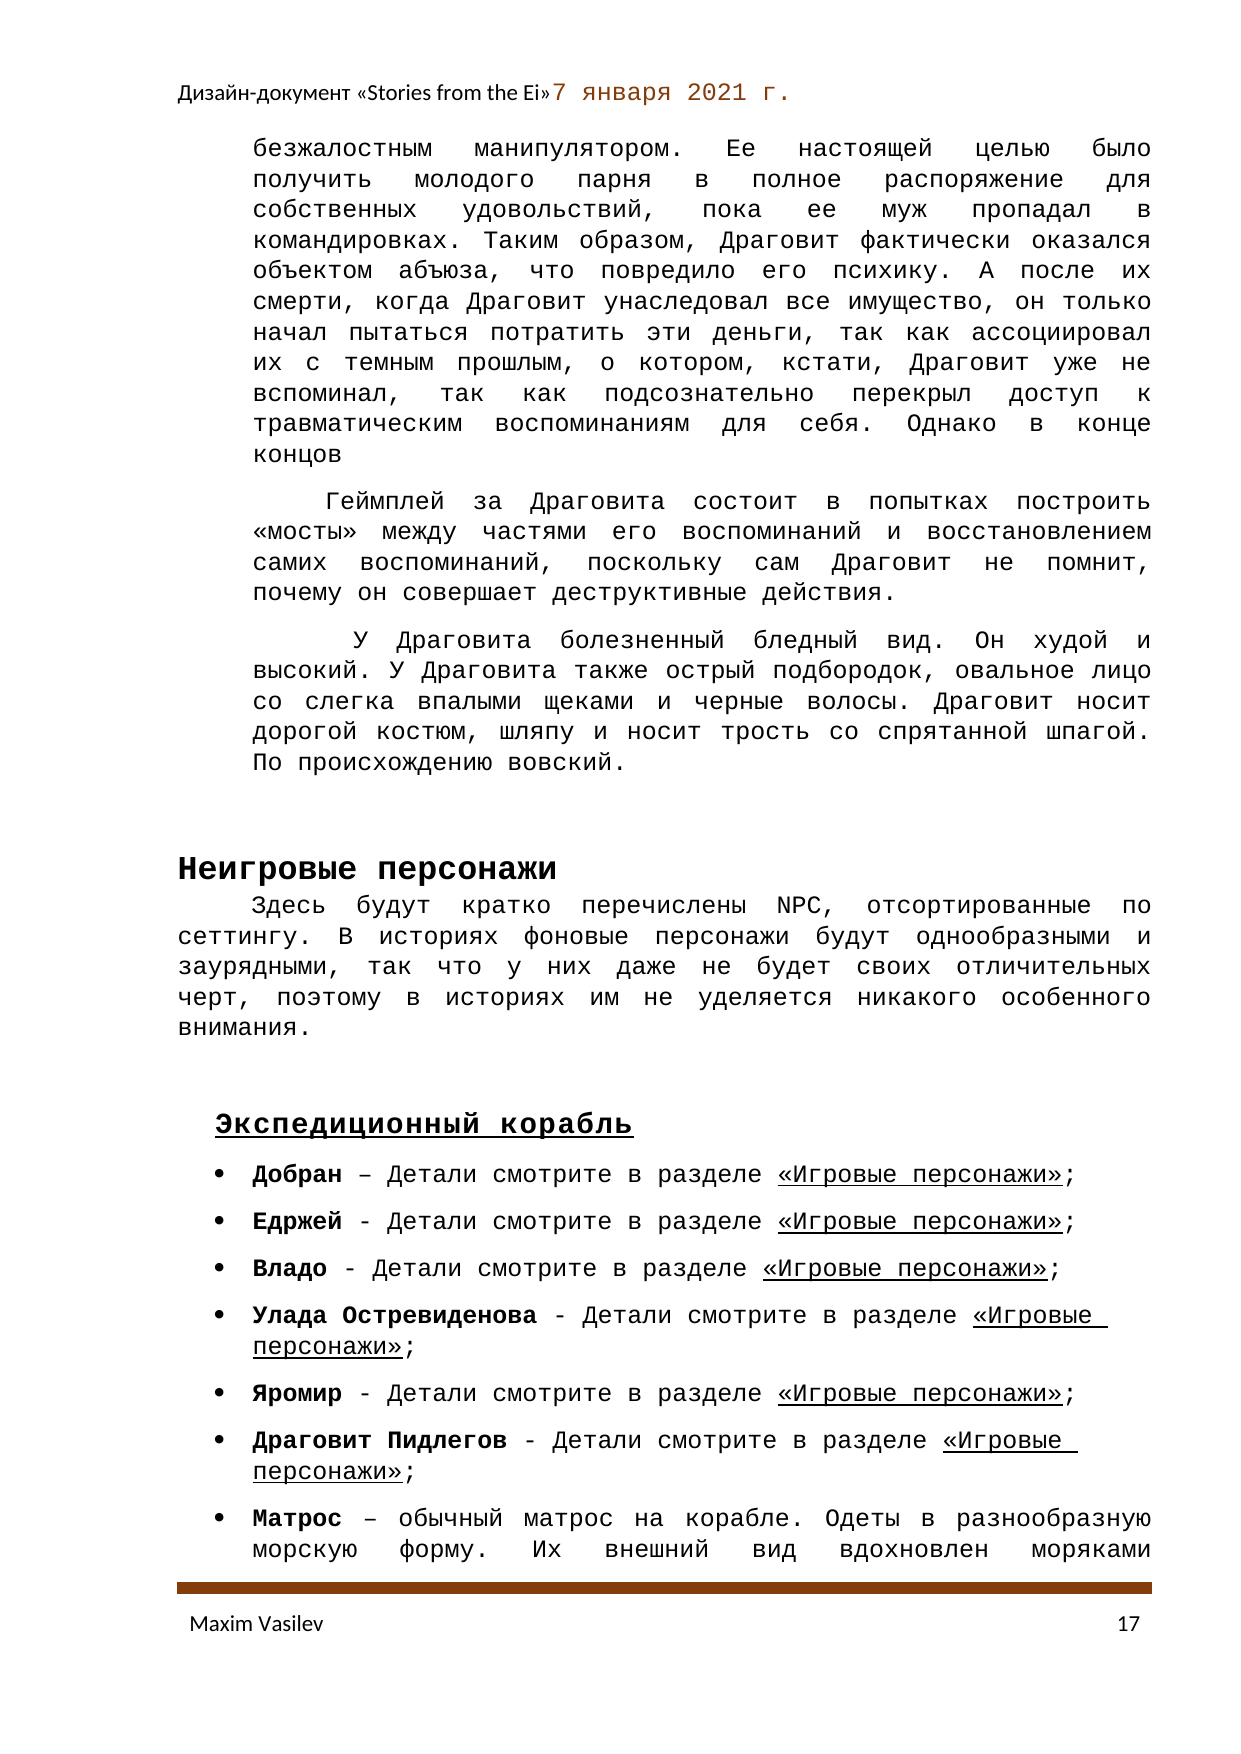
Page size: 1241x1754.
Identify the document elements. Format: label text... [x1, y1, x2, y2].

list Добран – Детали смотрите в разделе «Игровые персонажи»; [215, 1162, 1152, 1190]
text Геймплей за Драговита состоит в попытках построить «мосты» между частями его воспоминаний и восстановлением самих воспоминаний, поскольку сам Драговит не помнит, почему он совершает деструктивные действия. [252, 488, 1152, 608]
list Драговит Пидлегов - Детали смотрите в разделе «Игровые персонажи»; [215, 1428, 1152, 1487]
text Здесь будут кратко перечислены NPC, отсортированные по сеттингу. В историях фоновые персонажи будут однообразными и заурядными, так что у них даже не будет своих отличительных черт, поэтому в историях им не уделяется никакого особенного внимания. [177, 893, 1152, 1043]
list Яромир - Детали смотрите в разделе «Игровые персонажи»; [215, 1381, 1152, 1409]
list Владо - Детали смотрите в разделе «Игровые персонажи»; [215, 1256, 1152, 1284]
text У Драговита болезненный бледный вид. Он худой и высокий. У Драговита также острый подбородок, овальное лицо со слегка впалыми щеками и черные волосы. Драговит носит дорогой костюм, шляпу и носит трость со спрятанной шпагой. По происхождению вовский. [252, 627, 1152, 778]
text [252, 136, 1152, 469]
list Едржей - Детали смотрите в разделе «Игровые персонажи»; [215, 1209, 1152, 1237]
title Неигровые персонажи [177, 852, 1152, 890]
list Улада Остревиденова - Детали смотрите в разделе «Игровые персонажи»; [215, 1303, 1152, 1362]
subtitle Экспедиционный корабль [177, 1109, 1152, 1142]
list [215, 1506, 1152, 1564]
